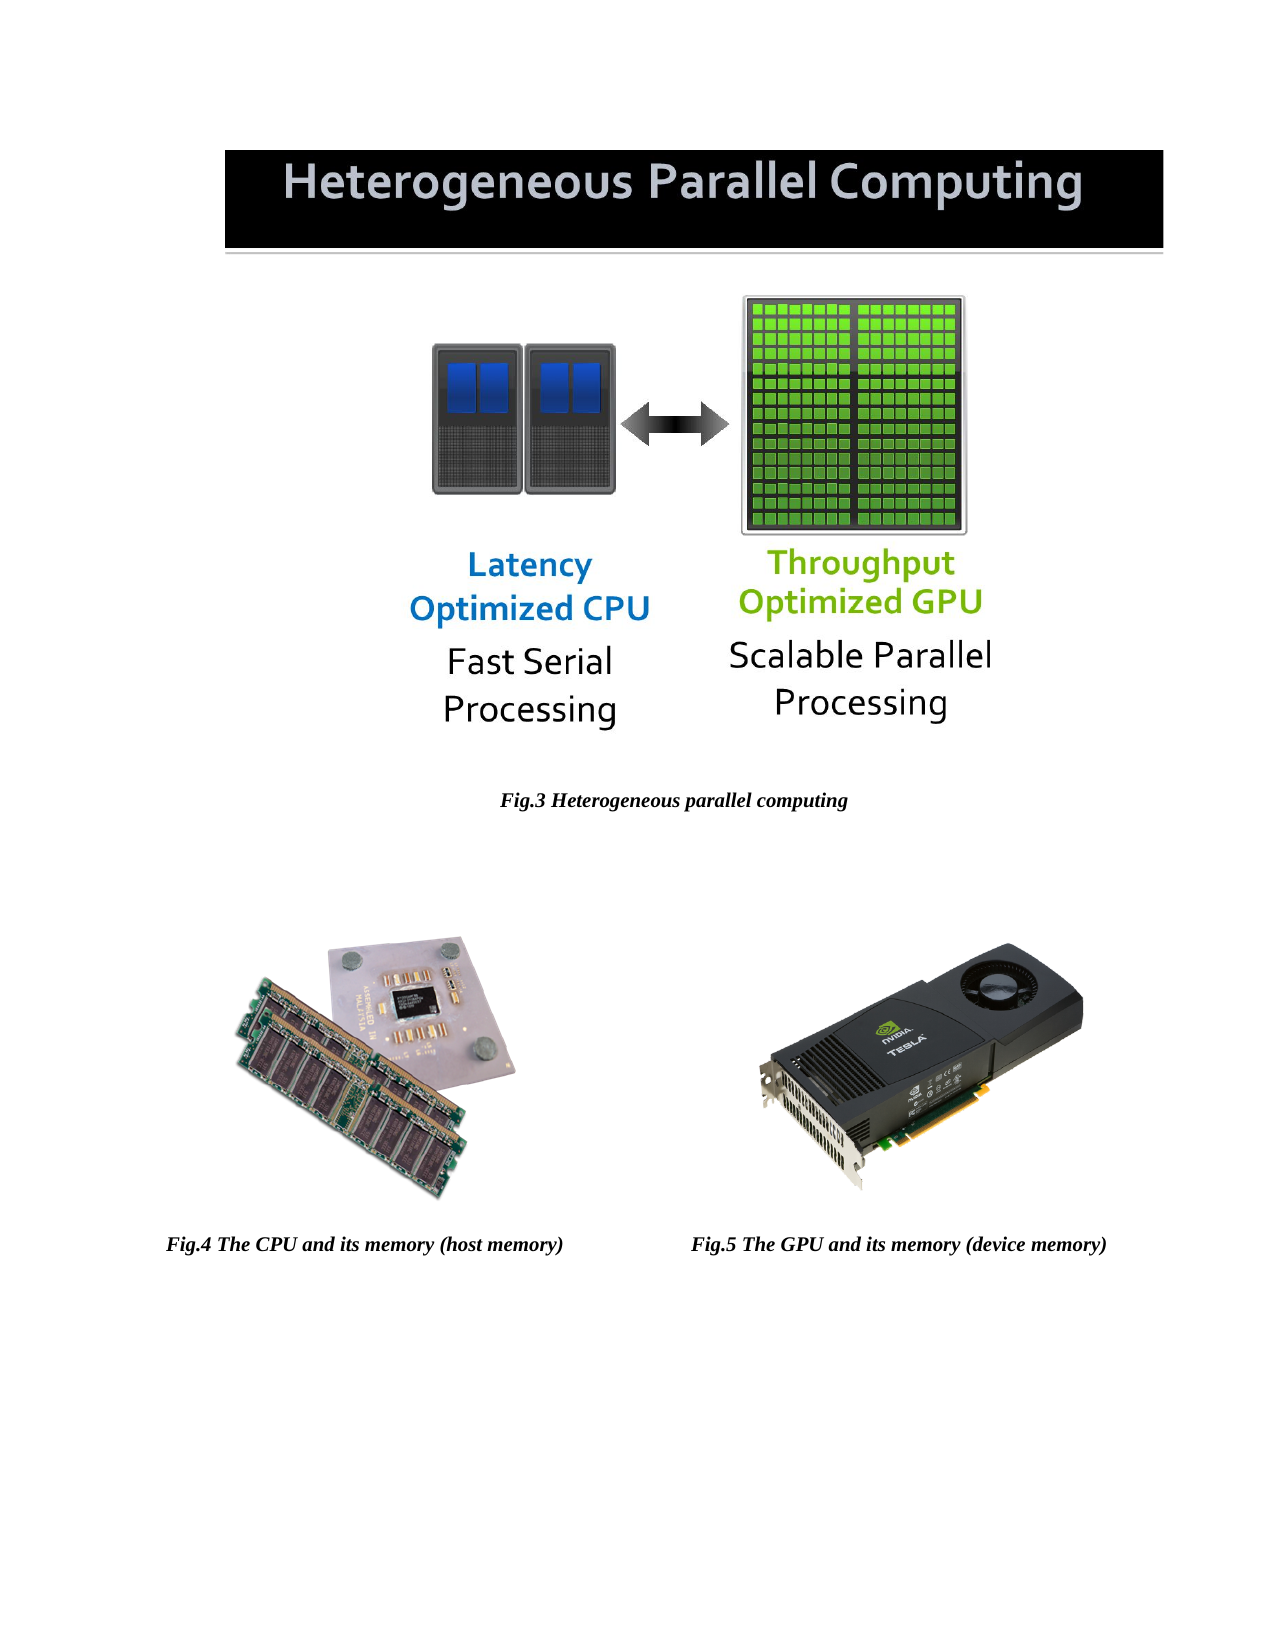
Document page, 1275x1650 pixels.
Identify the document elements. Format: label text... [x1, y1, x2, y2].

text Fig.3 Heterogeneous parallel computing [150, 788, 1125, 812]
picture [225, 150, 1164, 758]
text Fig.4 The CPU and its memory (host memory) Fig.5 The GPU and its memory (device memory) [150, 1232, 1125, 1256]
picture [225, 896, 577, 1202]
picture [750, 934, 1098, 1202]
